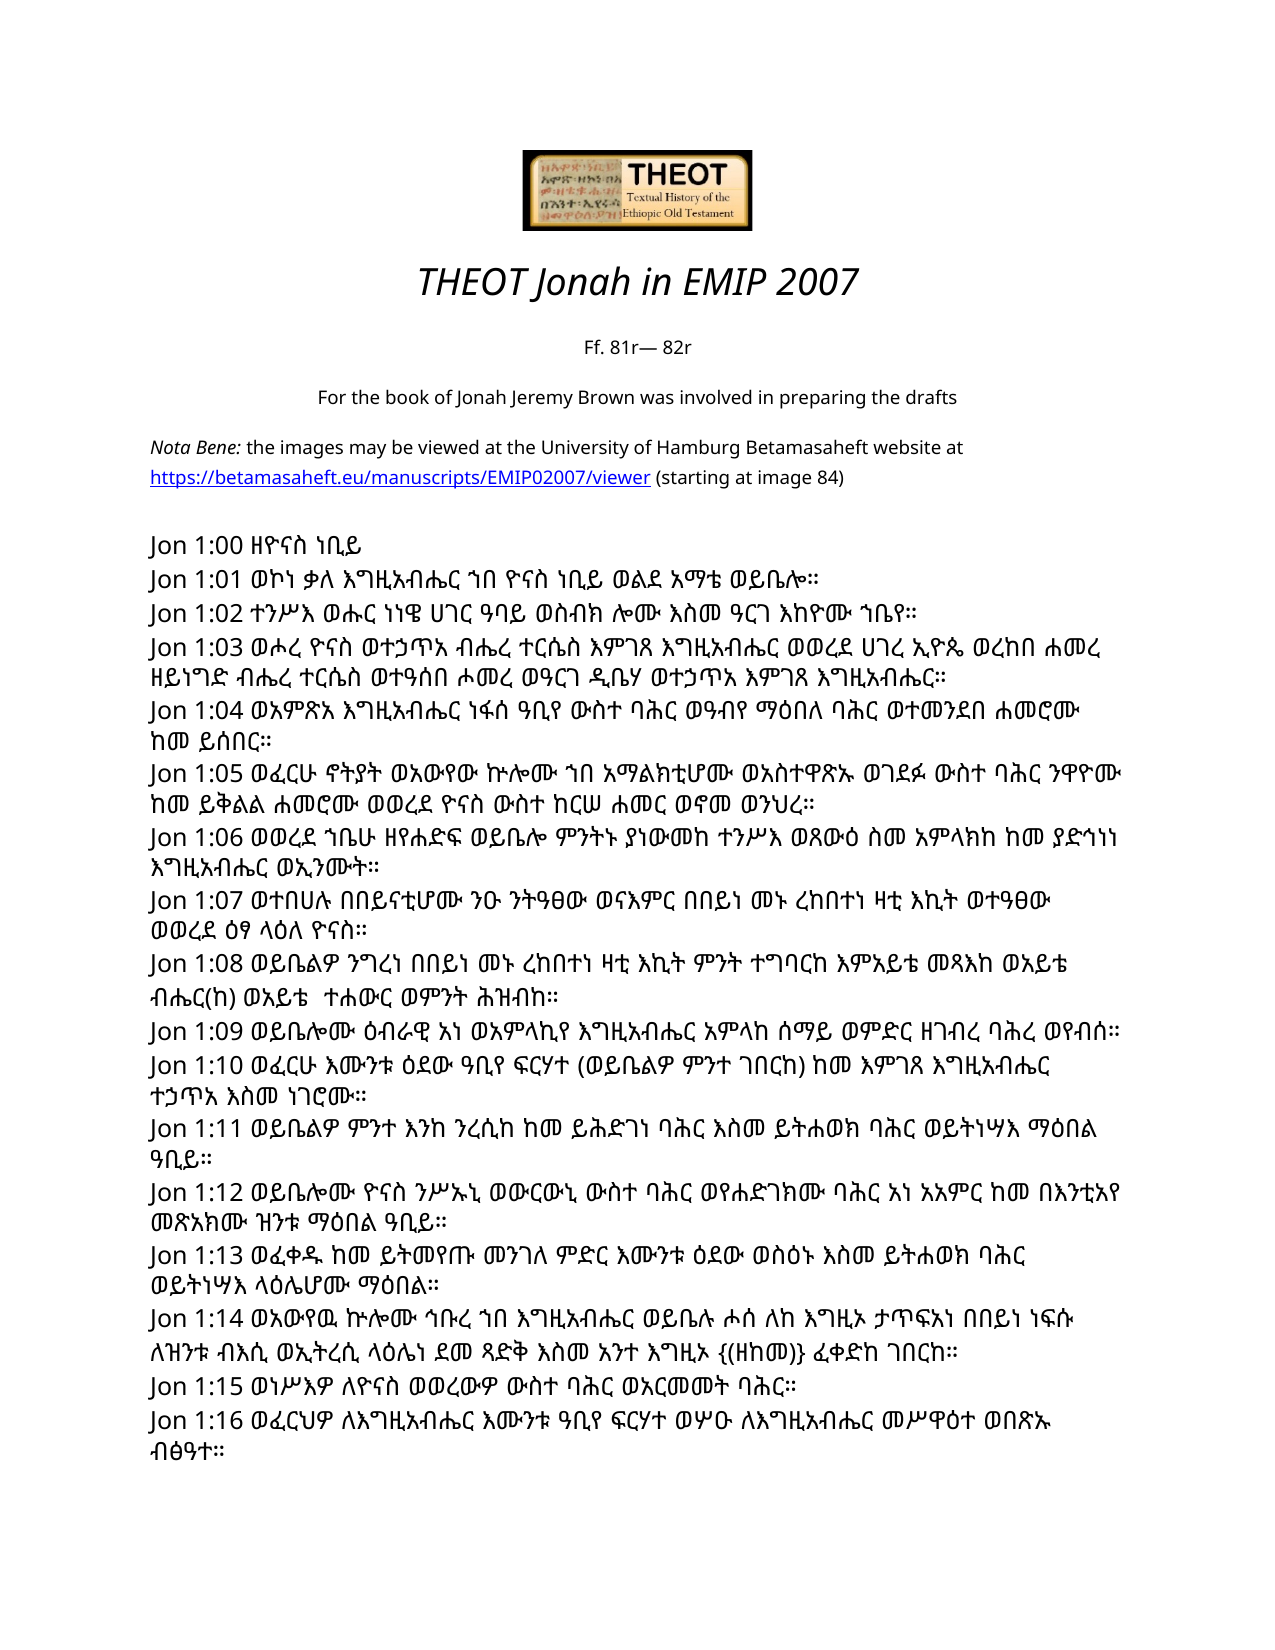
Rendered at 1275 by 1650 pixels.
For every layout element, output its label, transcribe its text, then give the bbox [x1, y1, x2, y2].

text Jon 1:06 ወወረደ ኀቤሁ ዘየሐድፍ ወይቤሎ ምንትኑ ያነውመከ ተንሥእ ወጸውዕ ስመ አምላክከ ከመ ያድኅነነ እግዚአብሔር ወኢንሙት። [150, 819, 1125, 882]
text Jon 1:13 ወፈቀዱ ከመ ይትመየጡ መንገለ ምድር እሙንቱ ዕደው ወስዕኑ እስመ ይትሐወክ ባሕር ወይትነሣእ ላዕሌሆሙ ማዕበል። [150, 1237, 1125, 1301]
text Jon 1:16 ወፈርህዎ ለእግዚአብሔር እሙንቱ ዓቢየ ፍርሃተ ወሦዑ ለእግዚአብሔር መሥዋዕተ ወበጽኡ ብፅዓተ። [150, 1403, 1125, 1466]
text Jon 1:09 ወይቤሎሙ ዕብራዊ አነ ወአምላኪየ እግዚአብሔር አምላከ ሰማይ ወምድር ዘገብረ ባሕረ ወየብሰ። [150, 1014, 1125, 1048]
text Jon 1:07 ወተበሀሉ በበይናቲሆሙ ንዑ ንትዓፀው ወናእምር በበይነ መኑ ረከበተነ ዛቲ እኪት ወተዓፀው ወወረደ ዕፃ ላዕለ ዮናስ። [150, 882, 1125, 946]
text Nota Bene: the images may be viewed at the University of Hamburg Betamasaheft website at https://betamasaheft.eu/manuscripts/EMIP02007/viewer (starting at image 84) [150, 435, 1125, 489]
text Jon 1:14 ወአውየዉ ኵሎሙ ኅቡረ ኀበ እግዚአብሔር ወይቤሉ ሖሰ ለከ እግዚኦ ታጥፍአነ በበይነ ነፍሱ ለዝንቱ ብእሲ ወኢትረሲ ላዕሌነ ደመ ጻድቅ እስመ አንተ እግዚኦ {(ዘከመ)} ፈቀድከ ገበርከ። [150, 1301, 1125, 1369]
text Jon 1:12 ወይቤሎሙ ዮናስ ንሥኡኒ ወውርውኒ ውስተ ባሕር ወየሐድገክሙ ባሕር አነ አአምር ከመ በእንቲአየ መጽአክሙ ዝንቱ ማዕበል ዓቢይ። [150, 1174, 1125, 1237]
text Jon 1:02 ተንሥእ ወሑር ነነዌ ሀገር ዓባይ ወስብክ ሎሙ እስመ ዓርገ እከዮሙ ኀቤየ። [150, 595, 1125, 629]
text Jon 1:08 ወይቤልዎ ንግረነ በበይነ መኑ ረከበተነ ዛቲ እኪት ምንት ተግባርከ እምአይቴ መጻእከ ወአይቴ ብሔር(ከ) ወአይቴ ተሐውር ወምንት ሕዝብከ። [150, 946, 1125, 1014]
text Jon 1:00 ዘዮናስ ነቢይ [150, 527, 1125, 561]
text Jon 1:03 ወሖረ ዮናስ ወተኃጥአ ብሔረ ተርሴስ እምገጸ እግዚአብሔር ወወረደ ሀገረ ኢዮጴ ወረከበ ሐመረ ዘይነግድ ብሔረ ተርሴስ ወተዓሰበ ሖመረ ወዓርገ ዲቤሃ ወተኃጥአ እምገጸ እግዚአብሔር። [150, 629, 1125, 693]
text For the book of Jonah Jeremy Brown was involved in preparing the drafts [150, 384, 1125, 410]
text Jon 1:04 ወአምጽአ እግዚአብሔር ነፋሰ ዓቢየ ውስተ ባሕር ወዓብየ ማዕበለ ባሕር ወተመንደበ ሐመሮሙ ከመ ይሰበር። [150, 693, 1125, 756]
text Jon 1:01 ወኮነ ቃለ እግዚአብሔር ኀበ ዮናስ ነቢይ ወልደ አማቴ ወይቤሎ። [150, 561, 1125, 595]
text THEOT Jonah in EMIP 2007 [150, 255, 1125, 306]
picture [522, 150, 753, 231]
text Ff. 81r— 82r [150, 334, 1125, 360]
text Jon 1:05 ወፈርሁ ኖትያት ወአውየው ኵሎሙ ኀበ አማልክቲሆሙ ወአስተዋጽኡ ወገደፉ ውስተ ባሕር ንዋዮሙ ከመ ይቅልል ሐመሮሙ ወወረደ ዮናስ ውስተ ከርሠ ሐመር ወኖመ ወንህረ። [150, 756, 1125, 819]
text Jon 1:11 ወይቤልዎ ምንተ እንከ ንረሲከ ከመ ይሕድገነ ባሕር እስመ ይትሐወክ ባሕር ወይትነሣእ ማዕበል ዓቢይ። [150, 1111, 1125, 1174]
text Jon 1:10 ወፈርሁ እሙንቱ ዕደው ዓቢየ ፍርሃተ (ወይቤልዎ ምንተ ገበርከ) ከመ እምገጸ እግዚአብሔር ተኃጥአ እስመ ነገሮሙ። [150, 1048, 1125, 1111]
text Jon 1:15 ወነሥእዎ ለዮናስ ወወረውዎ ውስተ ባሕር ወአርመመት ባሕር። [150, 1369, 1125, 1403]
